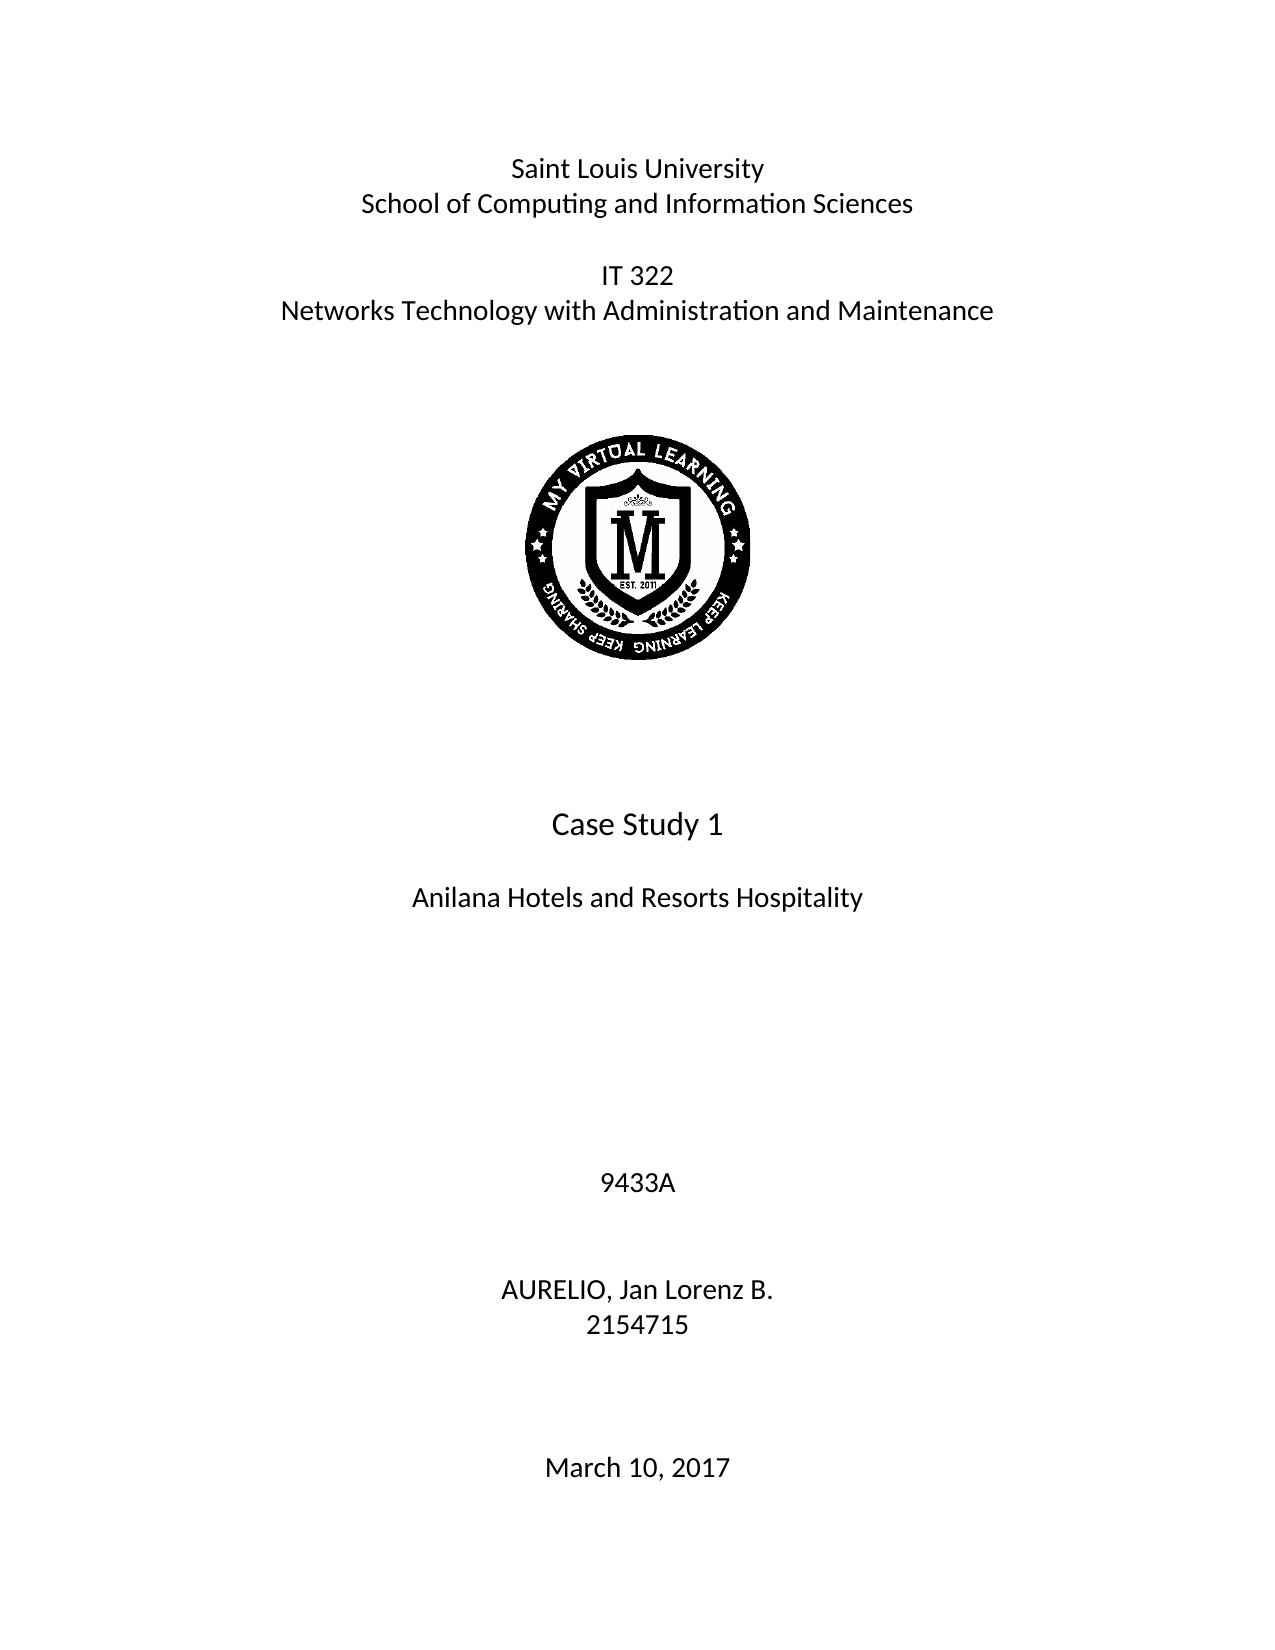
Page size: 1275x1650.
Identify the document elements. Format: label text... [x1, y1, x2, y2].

text AURELIO, Jan Lorenz B. [150, 1271, 1125, 1306]
text 9433A [150, 1164, 1125, 1199]
text March 10, 2017 [150, 1449, 1125, 1484]
text Case Study 1 [150, 802, 1125, 843]
text Saint Louis University [150, 150, 1125, 186]
text Anilana Hotels and Resorts Hospitality [150, 879, 1125, 914]
text School of Computing and Information Sciences [150, 186, 1125, 221]
picture [525, 435, 750, 660]
text Networks Technology with Administration and Maintenance [150, 292, 1125, 328]
text 2154715 [150, 1306, 1125, 1342]
text IT 322 [150, 257, 1125, 292]
